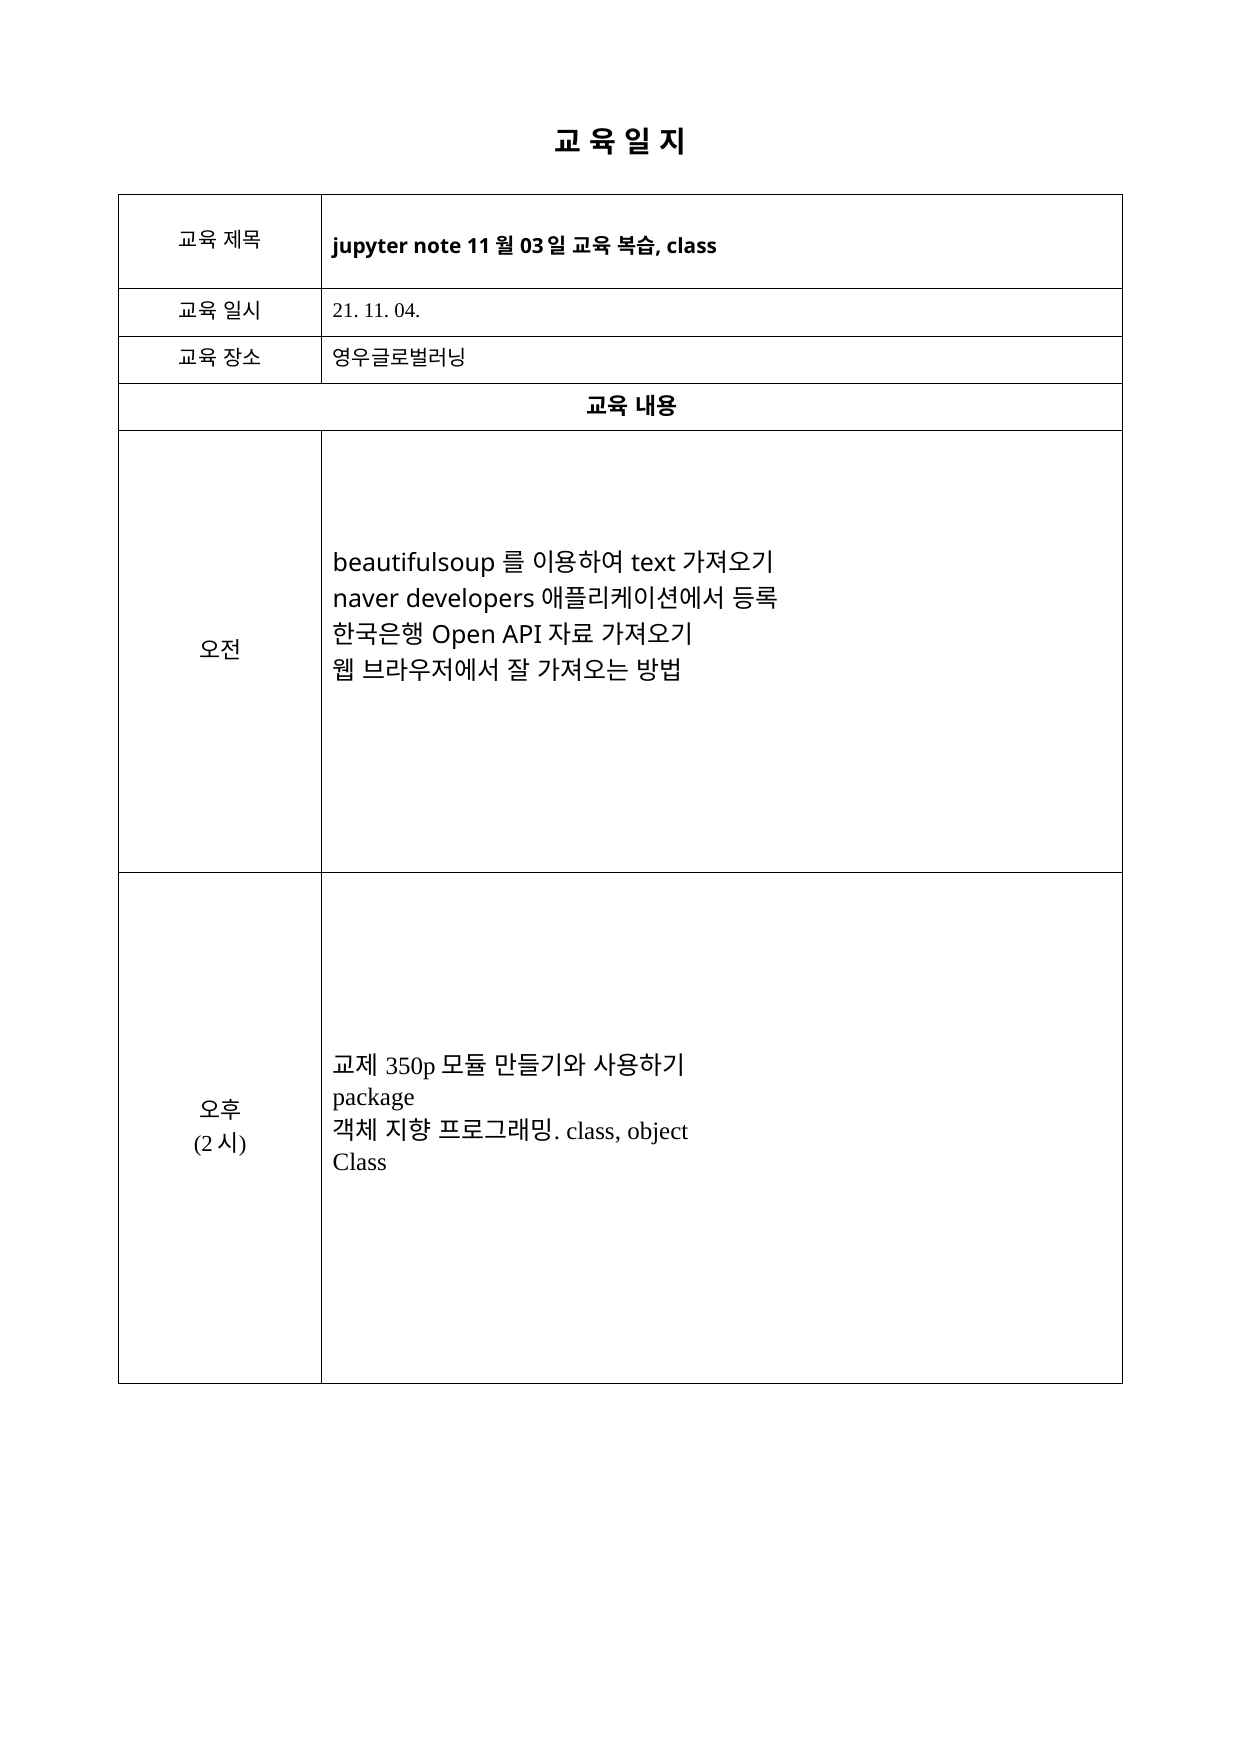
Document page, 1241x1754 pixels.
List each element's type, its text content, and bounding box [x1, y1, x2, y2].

table_cell 교제 350p 모듈 만들기와 사용하기 package 객체 지향 프로그래밍. class, object Class [322, 873, 1122, 1382]
table_header 교육 제목 [119, 195, 321, 288]
table_cell 오후 (2시) [119, 873, 321, 1382]
table_cell beautifulsoup 를 이용하여 text 가져오기 naver developers 애플리케이션에서 등록 한국은행 Open API 자료 가져오기 웹 브라우저에서 잘 가져오는 방법 [322, 431, 1122, 872]
table_cell 교육 장소 [119, 337, 321, 383]
table_cell 교육 내용 [119, 384, 1122, 430]
table_cell 오전 [119, 431, 321, 872]
table_cell 21. 11. 04. [322, 289, 1122, 336]
table_cell 교육 일시 [119, 289, 321, 336]
table_cell 영우글로벌러닝 [322, 337, 1122, 383]
table_header jupyter note 11월 03일 교육 복습, class [322, 195, 1122, 288]
